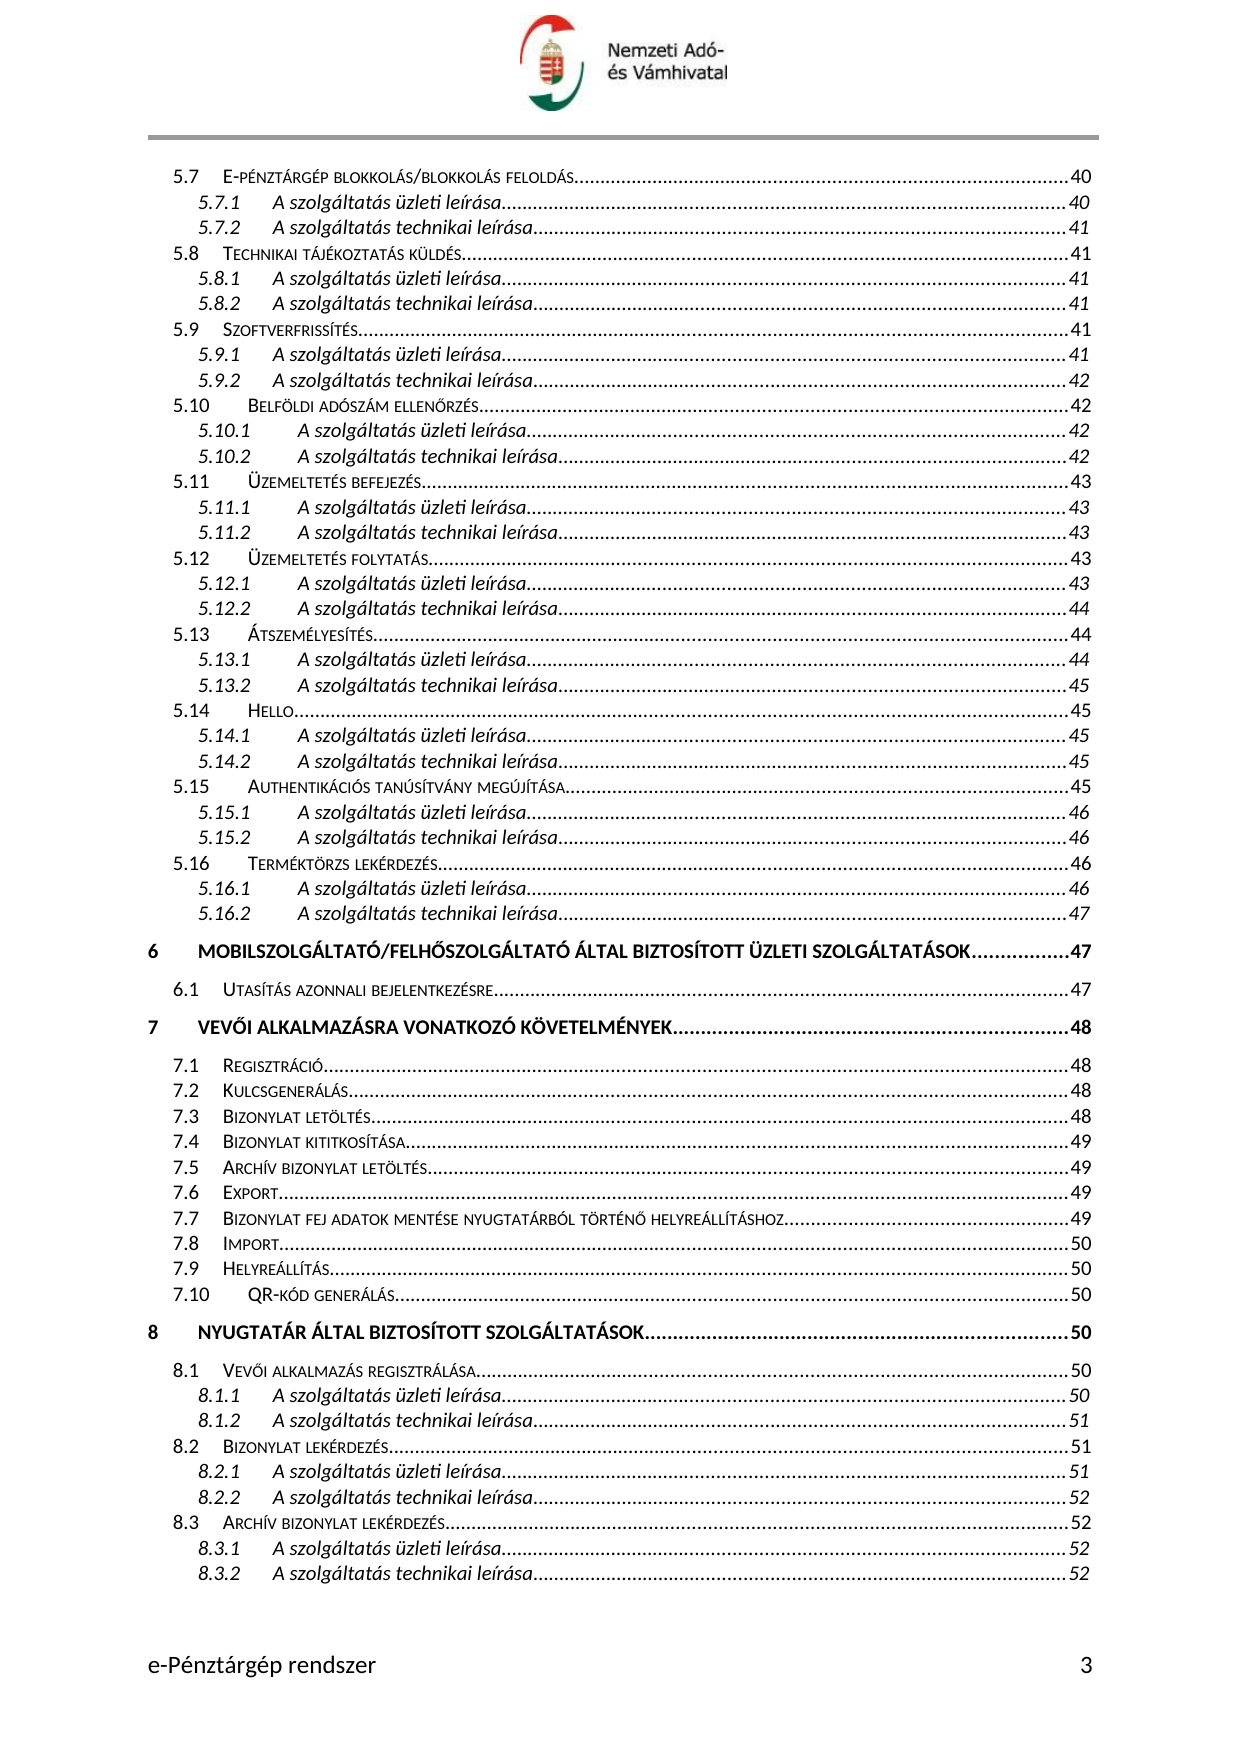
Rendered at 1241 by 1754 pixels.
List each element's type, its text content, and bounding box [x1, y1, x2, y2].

text 7.1 Regisztráció 48 [173, 1052, 1093, 1078]
text 5.13.2 A szolgáltatás technikai leírása 45 [198, 672, 1093, 697]
text 8.1 Vevői alkalmazás regisztrálása 50 [173, 1357, 1093, 1382]
text 5.14 Hello 45 [173, 697, 1093, 723]
text 5.12.1 A szolgáltatás üzleti leírása 43 [198, 570, 1093, 596]
text 5.7 E-pénztárgép blokkolás/blokkolás feloldás 40 [173, 163, 1093, 189]
text 8.2.1 A szolgáltatás üzleti leírása 51 [198, 1458, 1093, 1484]
text 5.12 Üzemeltetés folytatás 43 [173, 545, 1093, 570]
text 5.16 Terméktörzs lekérdezés 46 [173, 850, 1093, 875]
text 7.8 Import 50 [173, 1230, 1093, 1256]
text 5.15.1 A szolgáltatás üzleti leírása 46 [198, 799, 1093, 824]
text 5.14.2 A szolgáltatás technikai leírása 45 [198, 748, 1093, 773]
text 7.10 QR-kód generálás 50 [173, 1281, 1093, 1306]
text 8.3 Archív bizonylat lekérdezés 52 [173, 1509, 1093, 1535]
text 7 Vevői alkalmazásra vonatkozó követelmények 48 [148, 1014, 1093, 1040]
text 5.14.1 A szolgáltatás üzleti leírása 45 [198, 723, 1093, 748]
text 8.3.1 A szolgáltatás üzleti leírása 52 [198, 1535, 1093, 1560]
text 5.15 Authentikációs tanúsítvány megújítása 45 [173, 773, 1093, 799]
text 7.7 Bizonylat fej adatok mentése nyugtatárból történő helyreállításhoz 49 [173, 1205, 1093, 1230]
text 8 Nyugtatár által biztosított szolgáltatások 50 [148, 1319, 1093, 1344]
text 5.10.2 A szolgáltatás technikai leírása 42 [198, 443, 1093, 468]
text 7.4 Bizonylat kititkosítása 49 [173, 1128, 1093, 1154]
text 5.15.2 A szolgáltatás technikai leírása 46 [198, 824, 1093, 850]
text 6 Mobilszolgáltató/felhőszolgáltató által biztosított üzleti szolgáltatások 47 [148, 938, 1093, 964]
text 7.6 Export 49 [173, 1179, 1093, 1205]
text 5.9 Szoftverfrissítés 41 [173, 316, 1093, 341]
text 5.9.2 A szolgáltatás technikai leírása 42 [198, 367, 1093, 392]
text 5.8 Technikai tájékoztatás küldés 41 [173, 240, 1093, 265]
text 5.10 Belföldi adószám ellenőrzés 42 [173, 392, 1093, 418]
picture [520, 15, 727, 111]
text 5.7.2 A szolgáltatás technikai leírása 41 [198, 214, 1093, 240]
text 5.13 Átszemélyesítés 44 [173, 621, 1093, 646]
text 5.8.1 A szolgáltatás üzleti leírása 41 [198, 265, 1093, 291]
text 5.16.2 A szolgáltatás technikai leírása 47 [198, 901, 1093, 926]
text 5.11 Üzemeltetés befejezés 43 [173, 468, 1093, 494]
text 5.7.1 A szolgáltatás üzleti leírása 40 [198, 189, 1093, 214]
text 8.2.2 A szolgáltatás technikai leírása 52 [198, 1484, 1093, 1509]
text 5.16.1 A szolgáltatás üzleti leírása 46 [198, 875, 1093, 901]
text 8.2 Bizonylat lekérdezés 51 [173, 1433, 1093, 1458]
text 7.3 Bizonylat letöltés 48 [173, 1103, 1093, 1128]
text 5.10.1 A szolgáltatás üzleti leírása 42 [198, 418, 1093, 443]
text 8.3.2 A szolgáltatás technikai leírása 52 [198, 1560, 1093, 1586]
text 7.2 Kulcsgenerálás 48 [173, 1078, 1093, 1103]
text 7.9 Helyreállítás 50 [173, 1256, 1093, 1281]
text 6.1 Utasítás azonnali bejelentkezésre 47 [173, 976, 1093, 1002]
text 8.1.2 A szolgáltatás technikai leírása 51 [198, 1408, 1093, 1433]
text 5.8.2 A szolgáltatás technikai leírása 41 [198, 291, 1093, 316]
text 5.11.1 A szolgáltatás üzleti leírása 43 [198, 494, 1093, 519]
text 5.11.2 A szolgáltatás technikai leírása 43 [198, 519, 1093, 545]
text 5.9.1 A szolgáltatás üzleti leírása 41 [198, 341, 1093, 367]
text 5.13.1 A szolgáltatás üzleti leírása 44 [198, 646, 1093, 672]
text 8.1.1 A szolgáltatás üzleti leírása 50 [198, 1382, 1093, 1408]
text 5.12.2 A szolgáltatás technikai leírása 44 [198, 596, 1093, 621]
text 7.5 Archív bizonylat letöltés 49 [173, 1154, 1093, 1179]
